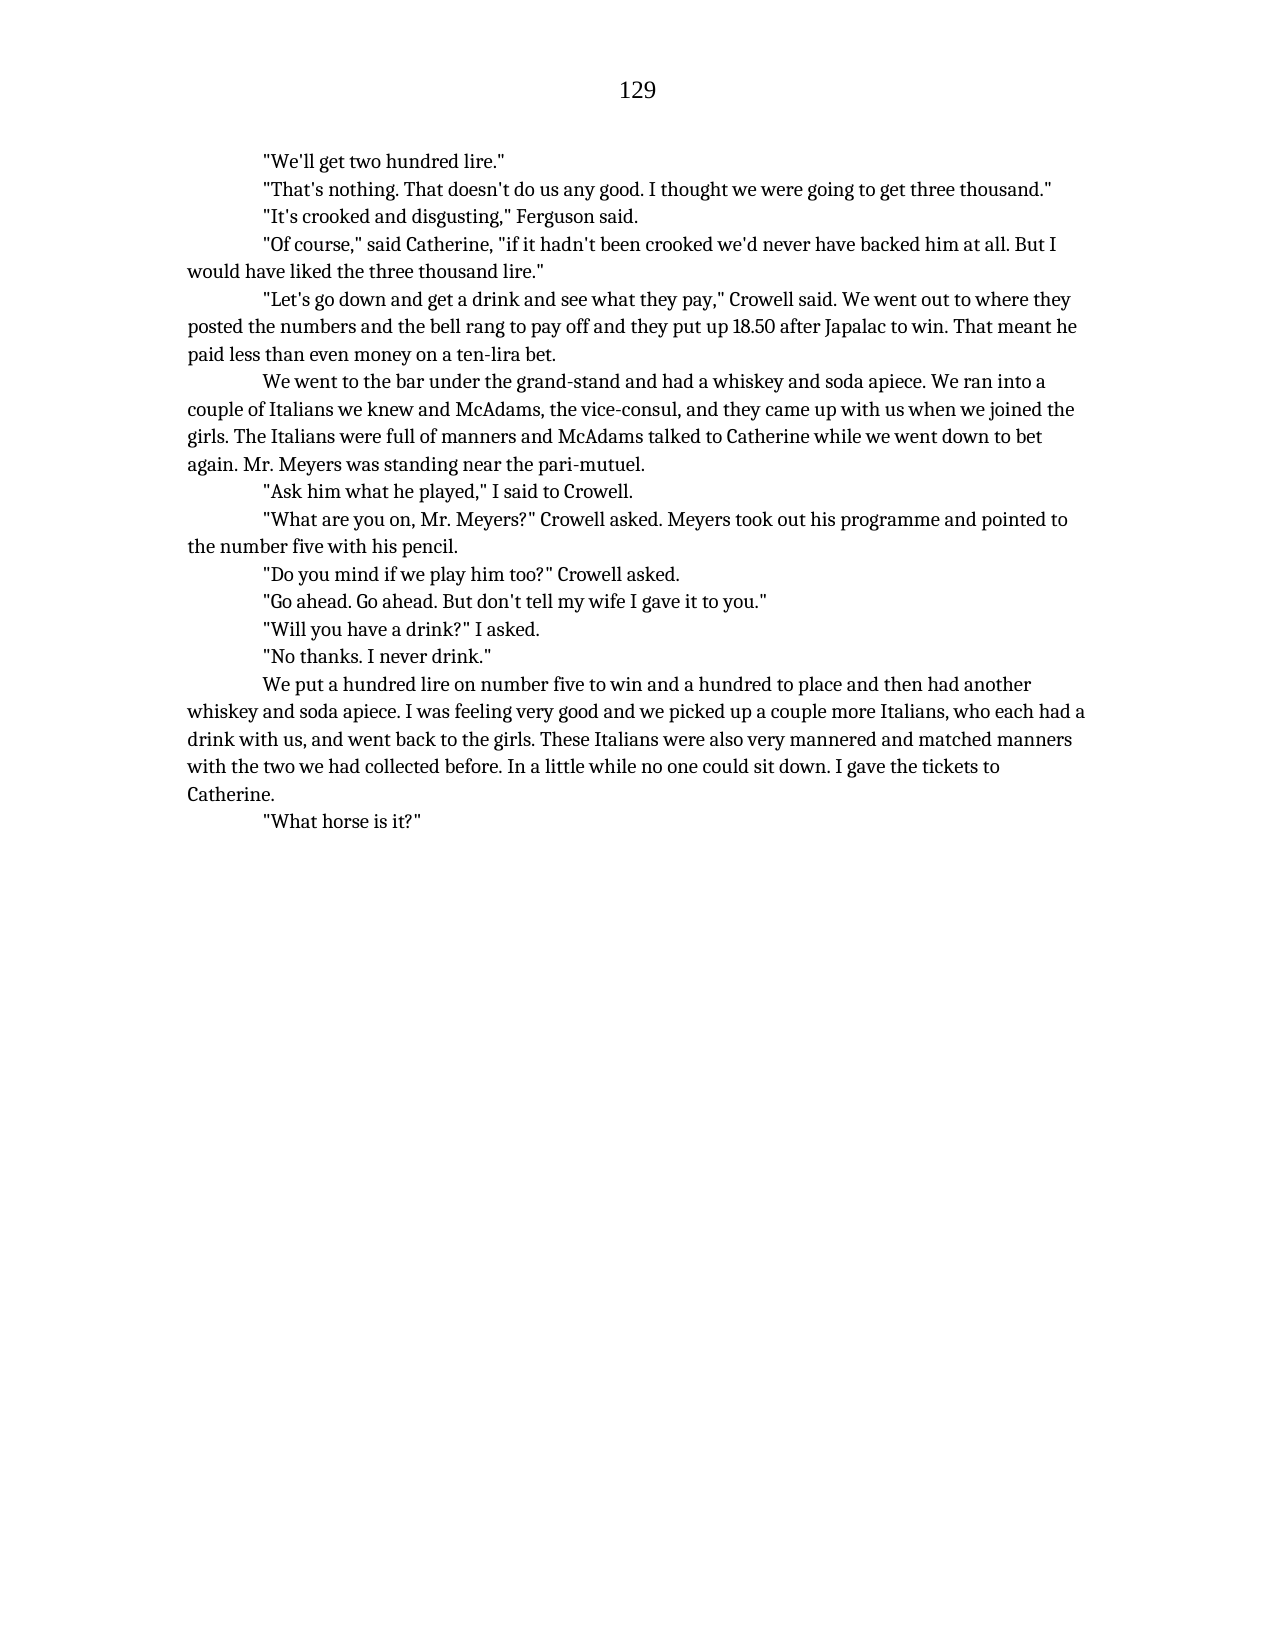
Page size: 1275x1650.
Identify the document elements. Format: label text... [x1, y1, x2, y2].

text "What horse is it?" [187, 810, 1087, 834]
text "It's crooked and disgusting," Ferguson said. [187, 205, 1087, 229]
text "What are you on, Mr. Meyers?" Crowell asked. Meyers took out his programme and pointed to the number five with his pencil. [187, 507, 1087, 559]
text "No thanks. I never drink." [187, 645, 1087, 669]
text "That's nothing. That doesn't do us any good. I thought we were going to get three thousand." [187, 177, 1087, 201]
text "Will you have a drink?" I asked. [187, 617, 1087, 641]
text We went to the bar under the grand-stand and had a whiskey and soda apiece. We ran into a couple of Italians we knew and McAdams, the vice-consul, and they came up with us when we joined the girls. The Italians were full of manners and McAdams talked to Catherine while we went down to bet again. Mr. Meyers was standing near the pari-mutuel. [187, 370, 1087, 476]
text "Ask him what he played," I said to Crowell. [187, 480, 1087, 504]
text "Of course," said Catherine, "if it hadn't been crooked we'd never have backed him at all. But I would have liked the three thousand lire." [187, 232, 1087, 284]
text "Go ahead. Go ahead. But don't tell my wife I gave it to you." [187, 590, 1087, 614]
text We put a hundred lire on number five to win and a hundred to place and then had another whiskey and soda apiece. I was feeling very good and we picked up a couple more Italians, who each had a drink with us, and went back to the girls. These Italians were also very mannered and matched manners with the two we had collected before. In a little while no one could sit down. I gave the tickets to Catherine. [187, 672, 1087, 806]
text "We'll get two hundred lire." [187, 150, 1087, 174]
text "Do you mind if we play him too?" Crowell asked. [187, 562, 1087, 586]
text "Let's go down and get a drink and see what they pay," Crowell said. We went out to where they posted the numbers and the bell rang to pay off and they put up 18.50 after Japalac to win. That meant he paid less than even money on a ten-lira bet. [187, 287, 1087, 366]
